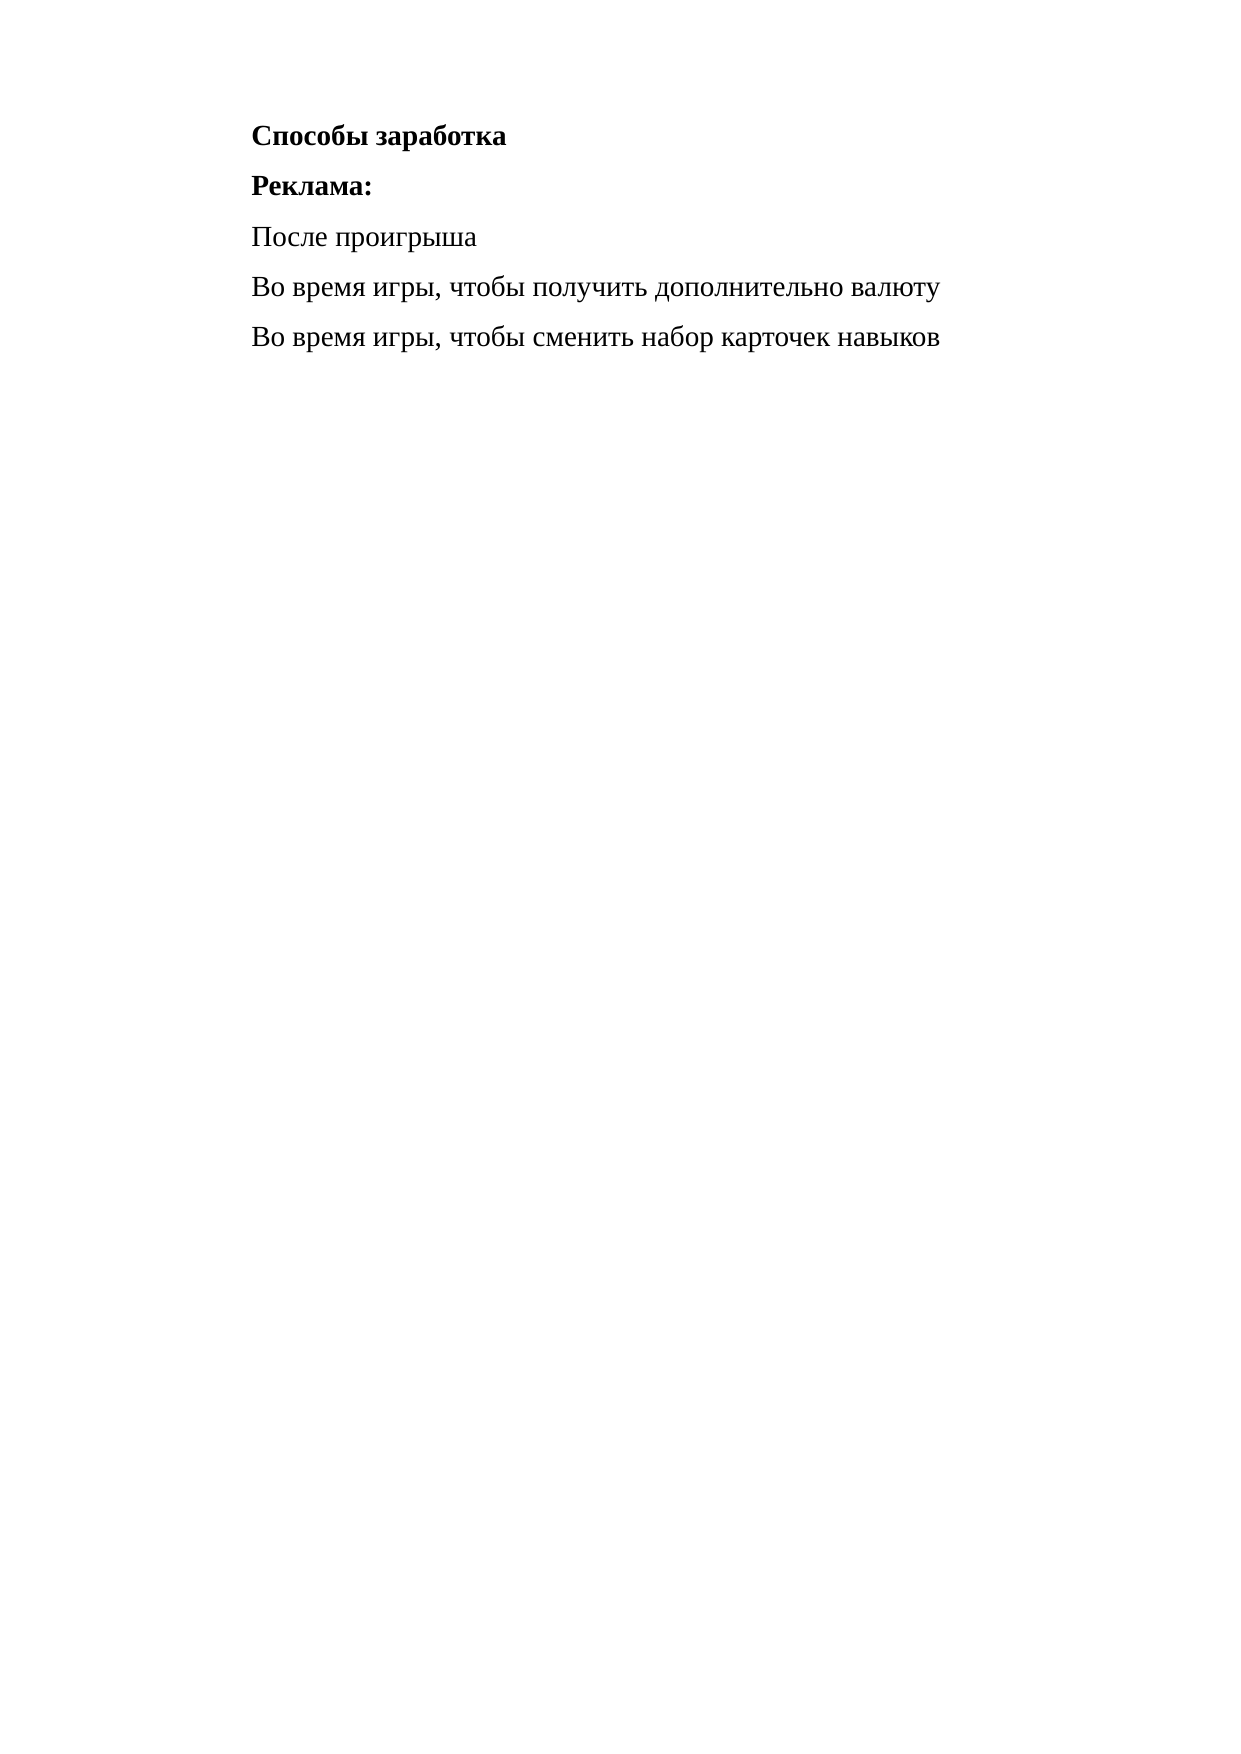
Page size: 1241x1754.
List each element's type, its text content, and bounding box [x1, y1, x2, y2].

text Во время игры, чтобы получить дополнительно валюту [177, 269, 1152, 303]
subtitle Способы заработка [177, 118, 1152, 152]
text После проигрыша [177, 219, 1152, 252]
text Во время игры, чтобы сменить набор карточек навыков [177, 319, 1152, 353]
text Реклама: [177, 168, 1152, 202]
